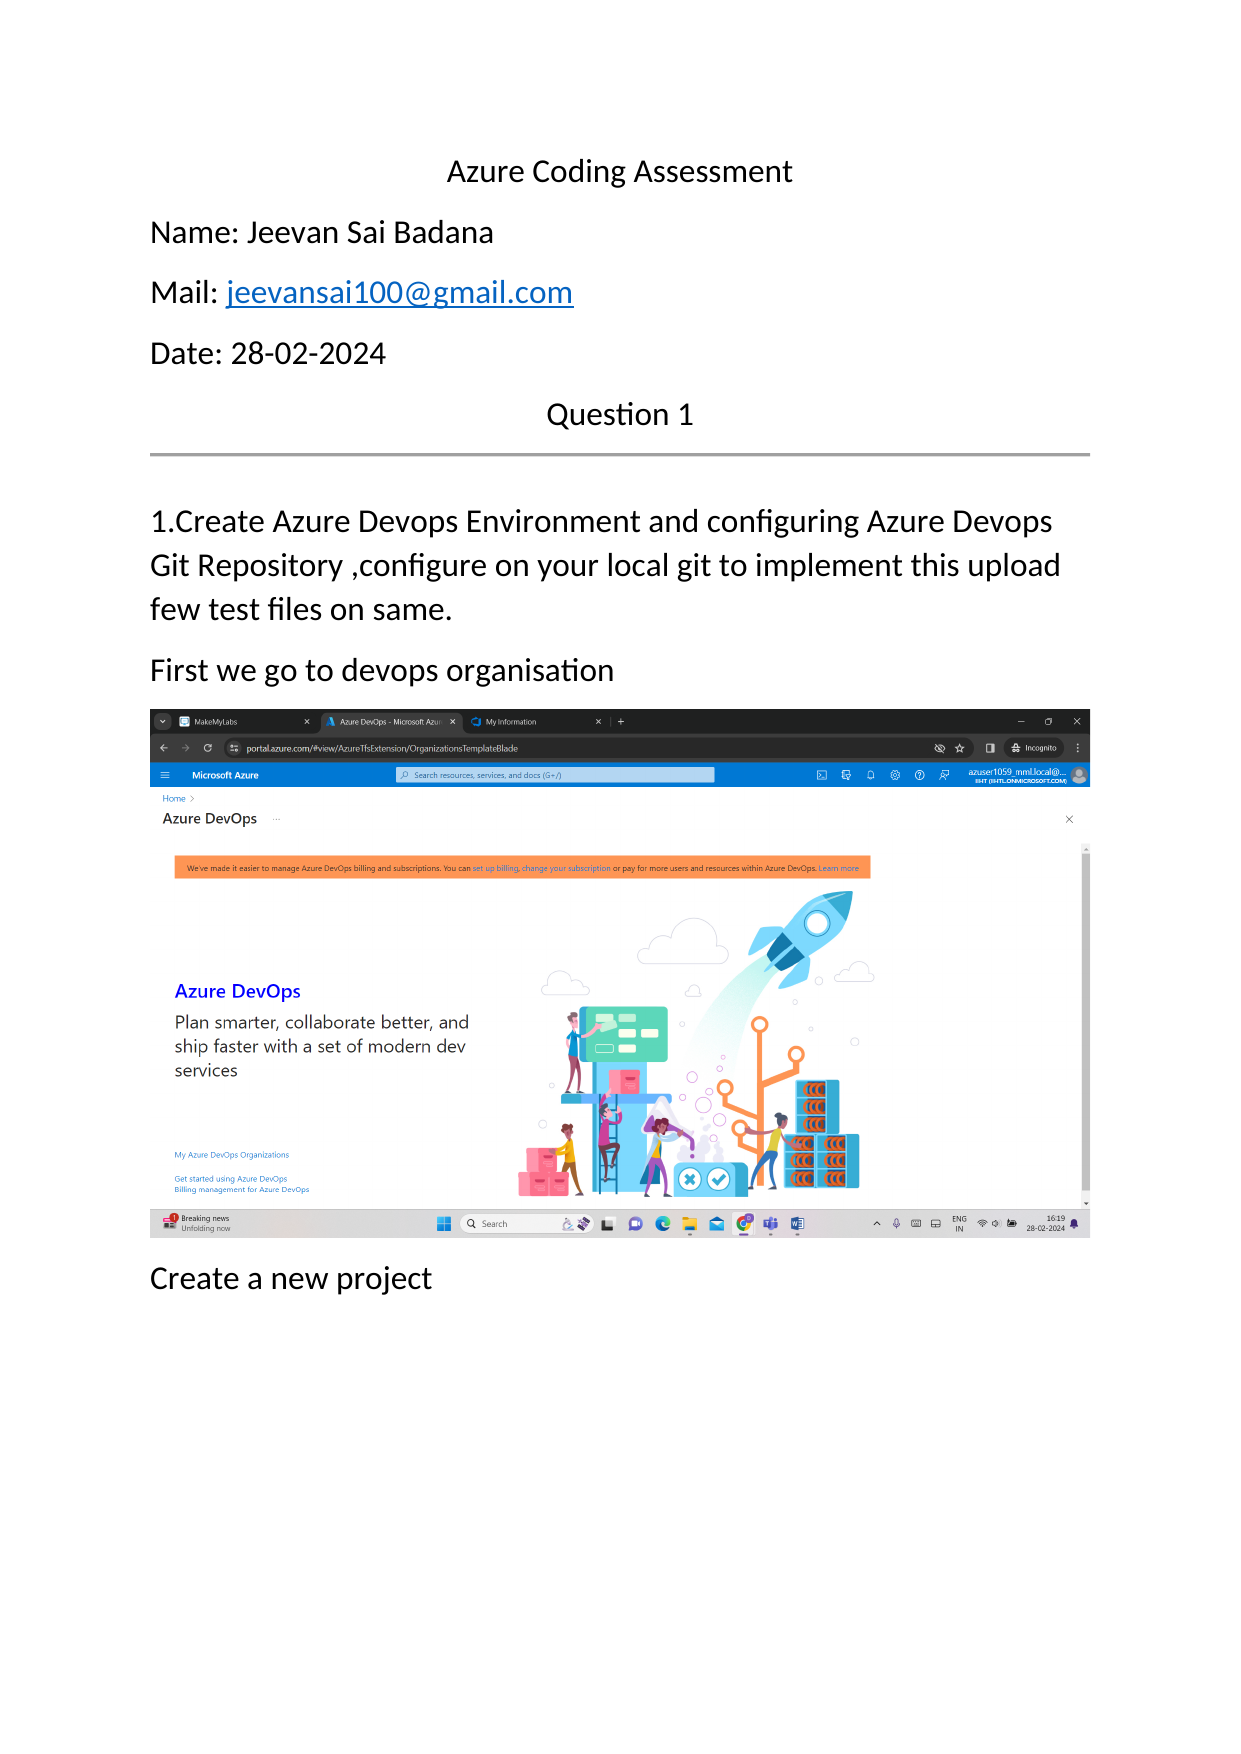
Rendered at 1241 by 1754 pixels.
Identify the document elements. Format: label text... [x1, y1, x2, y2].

text Create a new project [150, 1257, 1090, 1298]
picture [150, 709, 1091, 1238]
text First we go to devops organisation [150, 648, 1090, 689]
text Question 1 [150, 392, 1090, 433]
text Azure Coding Assessment [150, 150, 1090, 191]
text Name: Jeevan Sai Badana [150, 211, 1090, 251]
text Mail: jeevansai100@gmail.com [150, 271, 1090, 312]
text Date: 28-02-2024 [150, 332, 1090, 373]
text 1.Create Azure Devops Environment and configuring Azure Devops Git Repository ,configure on your local git to implement this upload few test files on same. [150, 500, 1090, 629]
